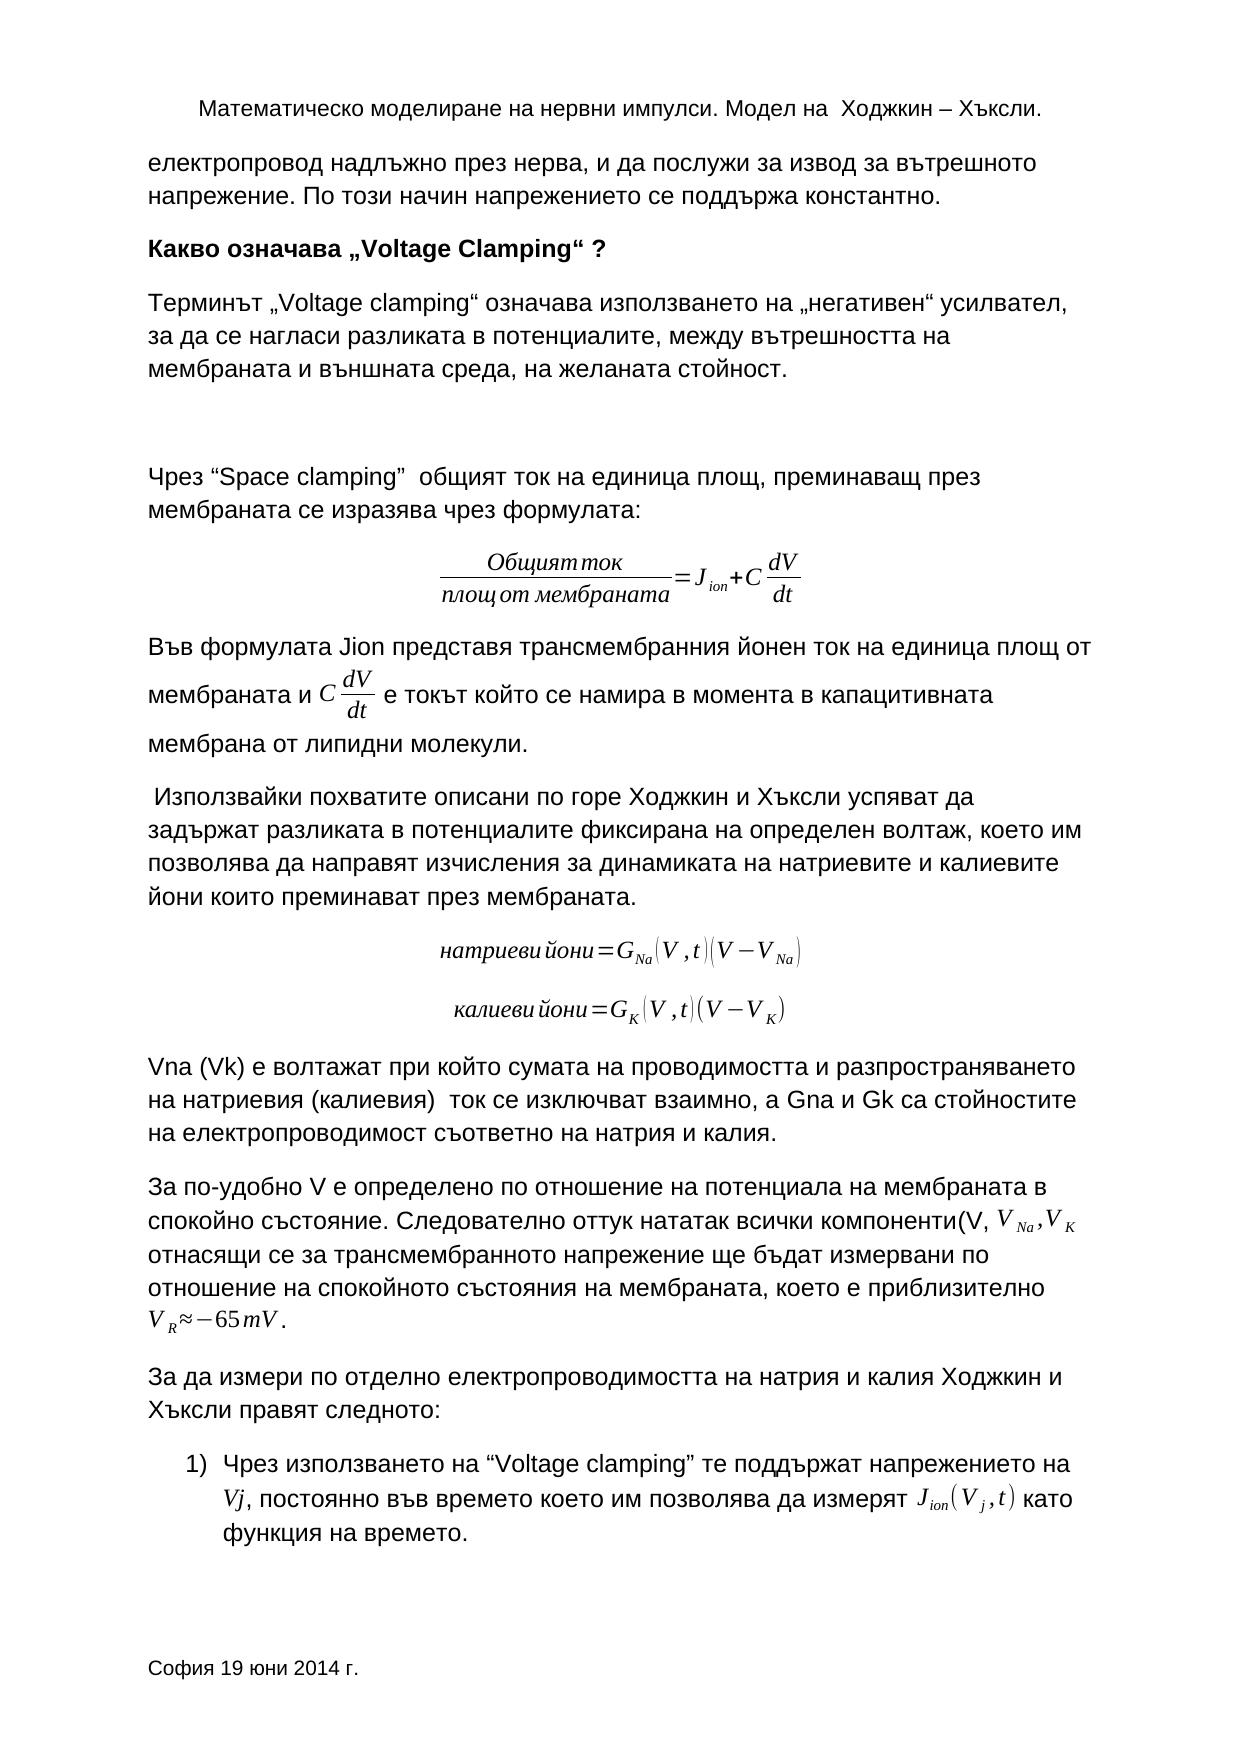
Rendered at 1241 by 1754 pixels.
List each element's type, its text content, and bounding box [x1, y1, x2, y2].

text Чрез “Space clamping” общият ток на единица площ, преминаващ през мембраната се изразява чрез формулата: [148, 462, 1093, 524]
text Използвайки похватите описани по горе Ходжкин и Хъксли успяват да задържат разликата в потенциалите фиксирана на определен волтаж, което им позволява да направят изчисления за динамиката на натриевите и калиевите йони които преминават през мембраната. [148, 782, 1093, 910]
text Терминът „Voltage clamping“ означава използването на „негативен“ усилвател, за да се нагласи разликата в потенциалите, между вътрешността на мембраната и външната среда, на желаната стойност. [148, 288, 1093, 383]
text Във формулата Jion представя трансмембранния йонен ток на единица площ от мембраната и е токът който се намира в момента в капацитивната мембрана от липидни молекули. [148, 632, 1093, 757]
text За по-удобно V е определено по отношение на потенциала на мембраната в спокойно състояние. Следователно оттук нататак всички компоненти(V, отнасящи се за трансмембранното напрежение ще бъдат измервани по отношение на спокойното състояния на мембраната, което е приблизително . [148, 1171, 1093, 1337]
list Чрез използването на “Voltage clamping” те поддържат напрежението на , постоянно във времето което им позволява да измерят като функция на времето. [185, 1449, 1093, 1547]
text Vna (Vk) е волтажат при който сумата на проводимостта и разпространяването на натриевия (калиевия) ток се изключват взаимно, а Gna и Gk са стойностите на електропроводимост съответно на натрия и калия. [148, 1052, 1093, 1146]
text Какво означава „Voltage Clamping“ ? [148, 234, 1093, 263]
text За да измери по отделно електропроводимостта на натрия и калия Ходжкин и Хъксли правят следното: [148, 1362, 1093, 1424]
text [148, 148, 1093, 209]
